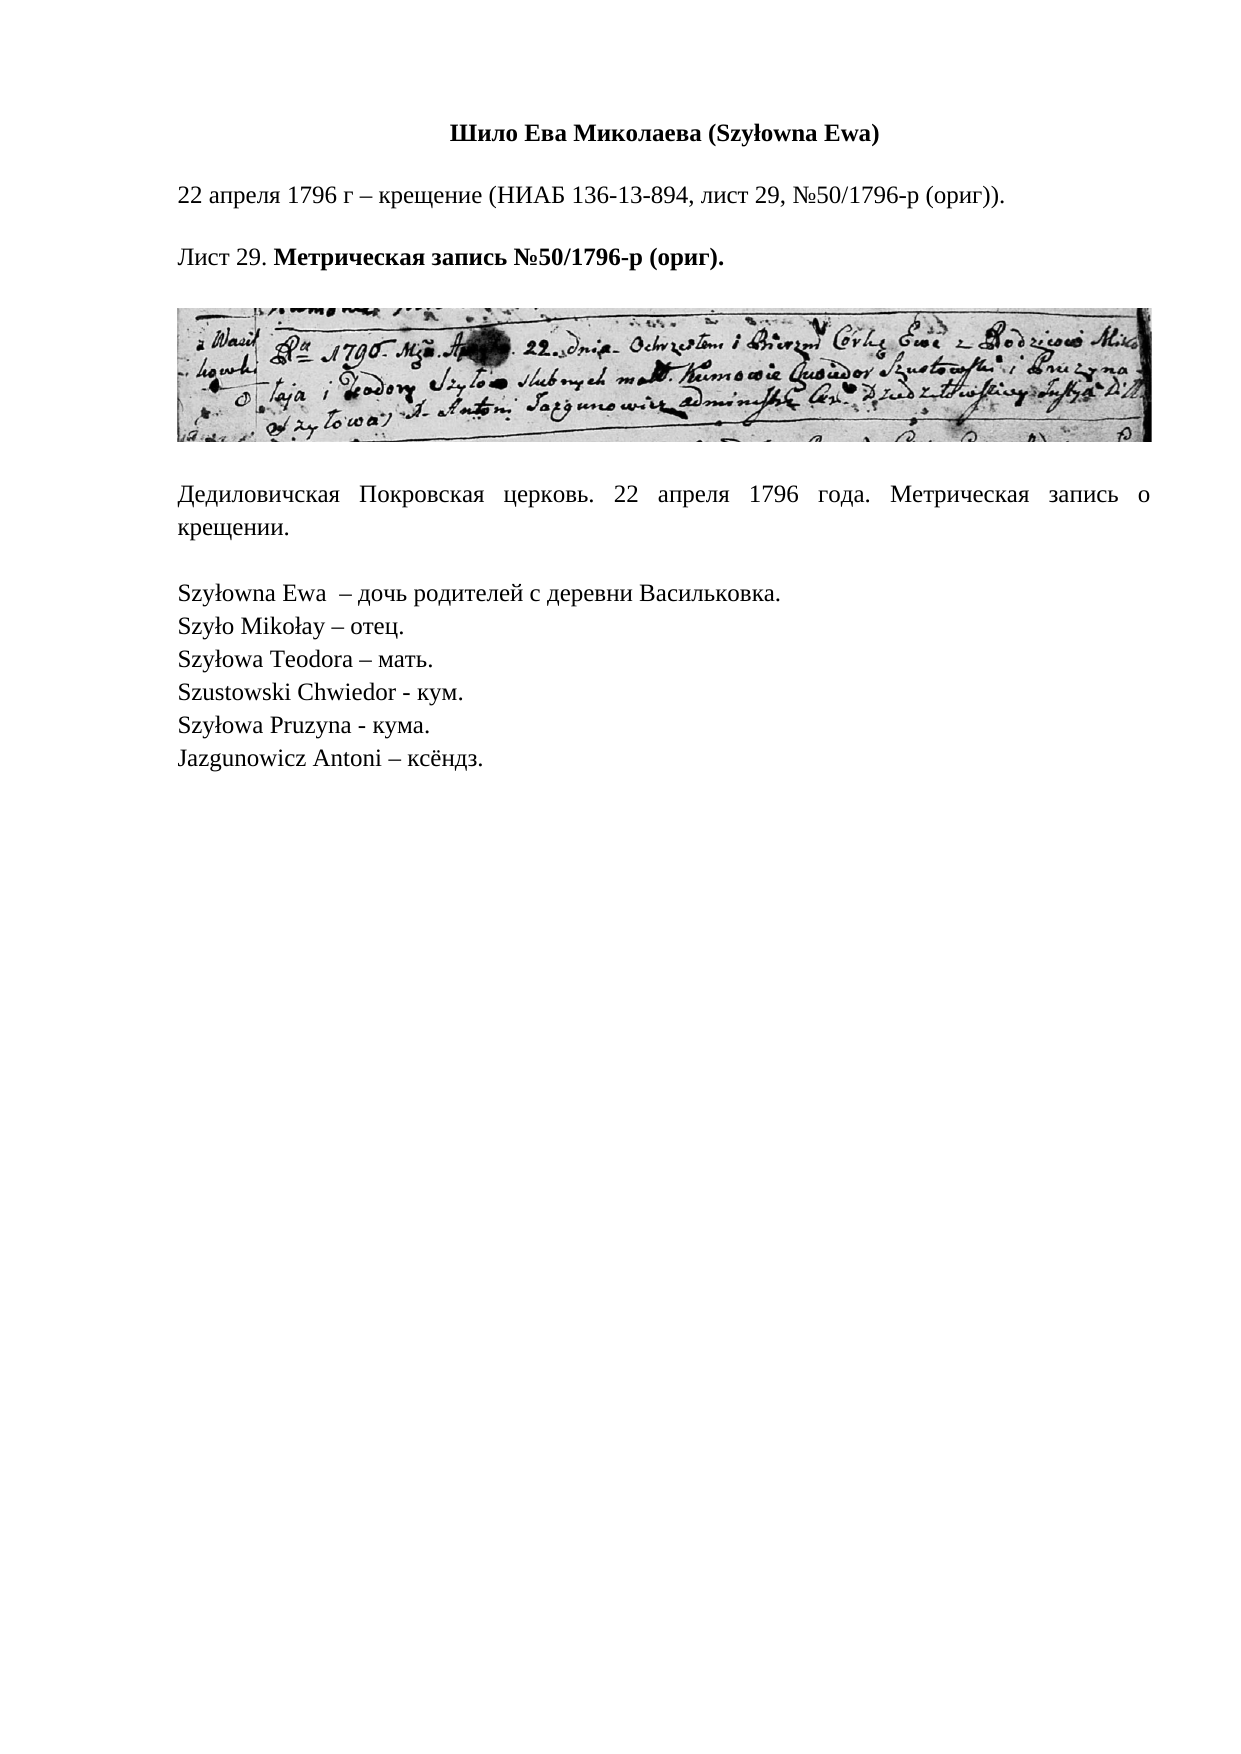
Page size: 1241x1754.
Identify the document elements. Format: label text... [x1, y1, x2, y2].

text Szyło Mikołay – отец. [177, 611, 1152, 640]
text Лист 29. Метрическая запись №50/1796-р (ориг). [177, 242, 1152, 271]
text 22 апреля 1796 г – крещение (НИАБ 136-13-894, лист 29, №50/1796-р (ориг)). [177, 180, 1152, 209]
text Szyłowa Pruzyna - кума. [177, 710, 1152, 739]
picture [177, 308, 1152, 442]
text Шило Ева Миколаева (Szyłowna Ewa) [177, 118, 1152, 147]
text Szyłowna Ewa – дочь родителей с деревни Васильковка. [177, 578, 1152, 607]
text Szustowski Chwiedor - кум. [177, 677, 1152, 706]
text Дедиловичская Покровская церковь. 22 апреля 1796 года. Метрическая запись о крещении. [177, 479, 1152, 541]
text Szyłowa Teodora – мать. [177, 644, 1152, 673]
text Jazgunowicz Antoni – ксёндз. [177, 743, 1152, 772]
